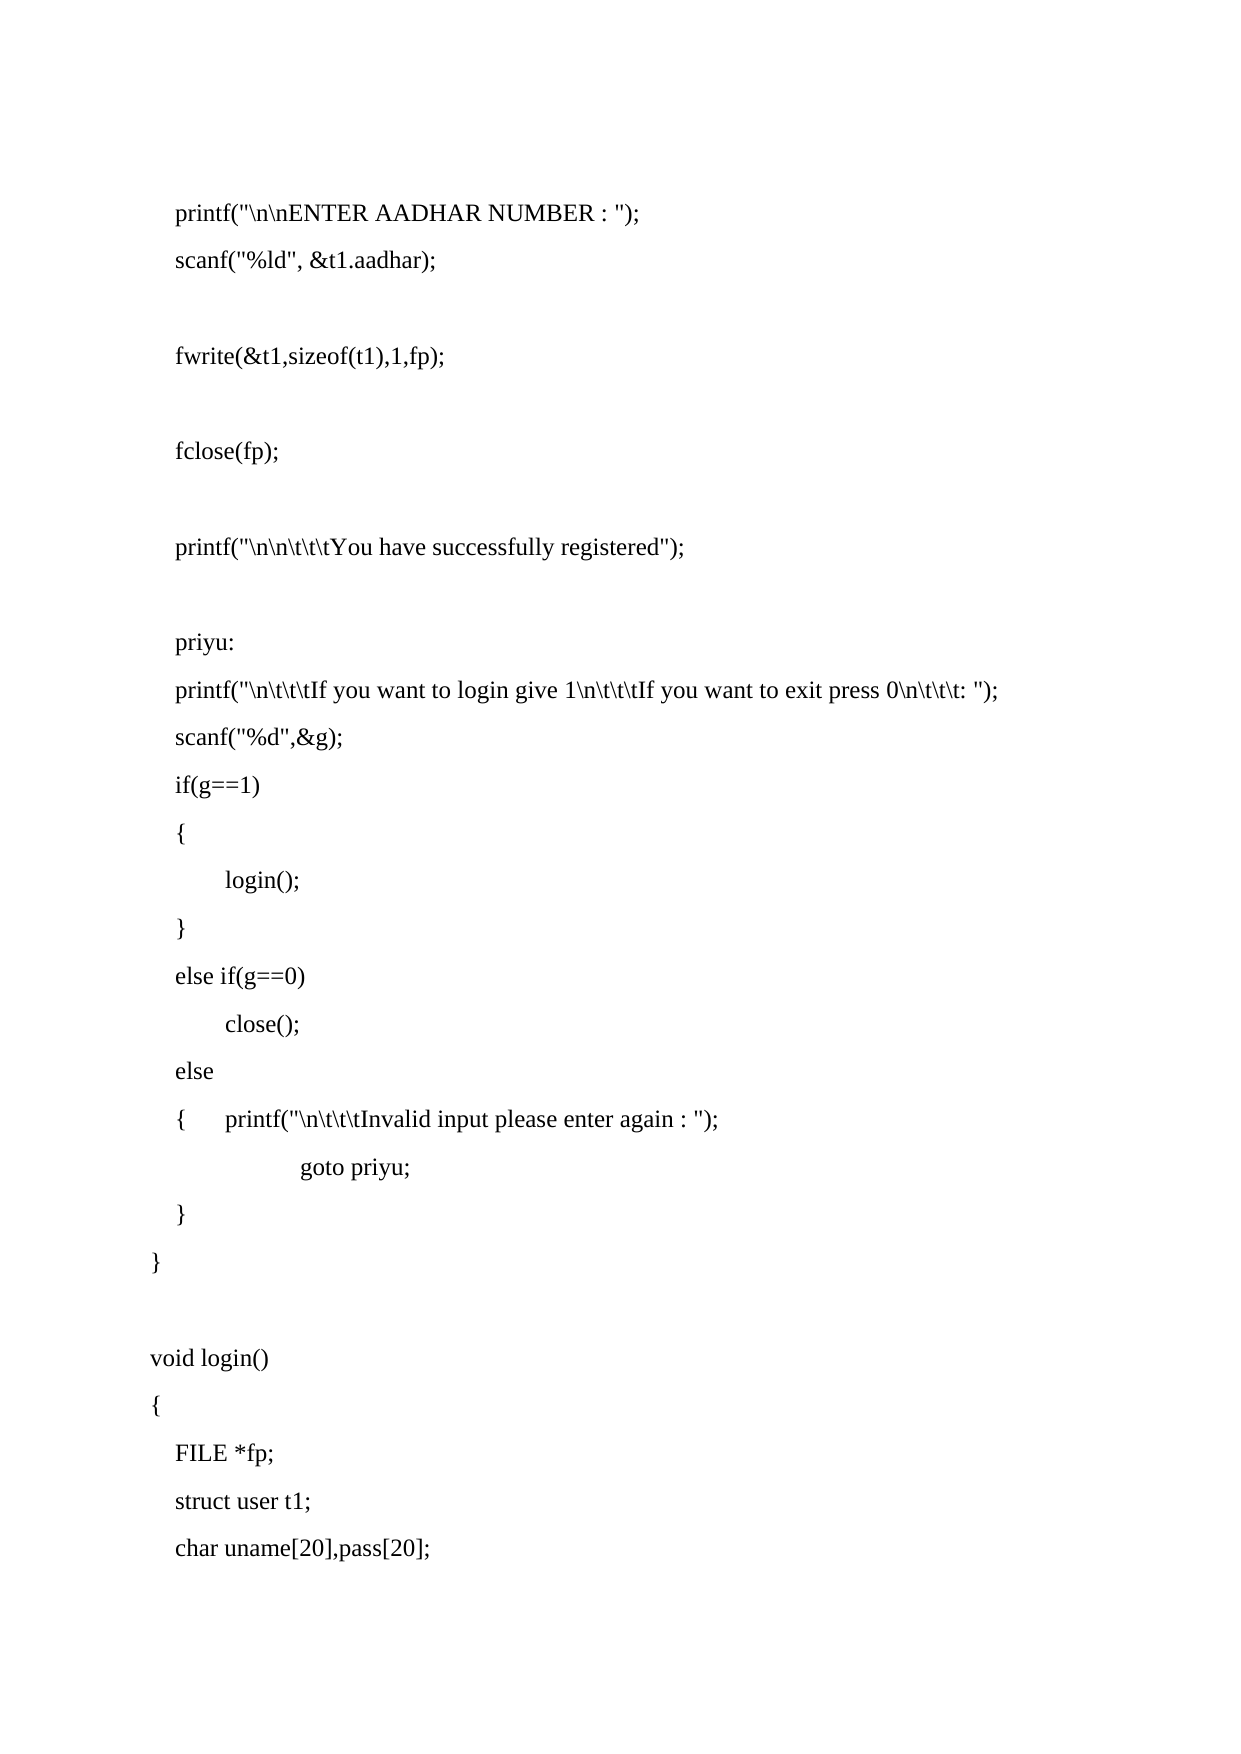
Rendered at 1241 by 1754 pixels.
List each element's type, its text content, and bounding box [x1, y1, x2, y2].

text fwrite(&t1,sizeof(t1),1,fp); [150, 341, 1090, 369]
text scanf("%d",&g); [150, 722, 1090, 751]
text priyu: [150, 627, 1090, 656]
text FILE *fp; [150, 1438, 1090, 1467]
text goto priyu; [150, 1152, 1090, 1181]
text close(); [150, 1009, 1090, 1037]
text void login() [150, 1343, 1090, 1371]
text else [150, 1056, 1090, 1085]
text printf("\n\t\t\tIf you want to login give 1\n\t\t\tIf you want to exit press 0\n\t\t\t: "); [150, 675, 1090, 703]
text { printf("\n\t\t\tInvalid input please enter again : "); [150, 1104, 1090, 1133]
text } [150, 913, 1090, 942]
text { [150, 1390, 1090, 1419]
text printf("\n\nENTER AADHAR NUMBER : "); [150, 198, 1090, 226]
text { [150, 818, 1090, 847]
text printf("\n\n\t\t\tYou have successfully registered"); [150, 532, 1090, 560]
text login(); [150, 866, 1090, 894]
text } [150, 1247, 1090, 1276]
text struct user t1; [150, 1486, 1090, 1514]
text char uname[20],pass[20]; [150, 1533, 1090, 1562]
text } [150, 1199, 1090, 1228]
text scanf("%ld", &t1.aadhar); [150, 245, 1090, 274]
text else if(g==0) [150, 961, 1090, 990]
text fclose(fp); [150, 436, 1090, 465]
text if(g==1) [150, 770, 1090, 799]
